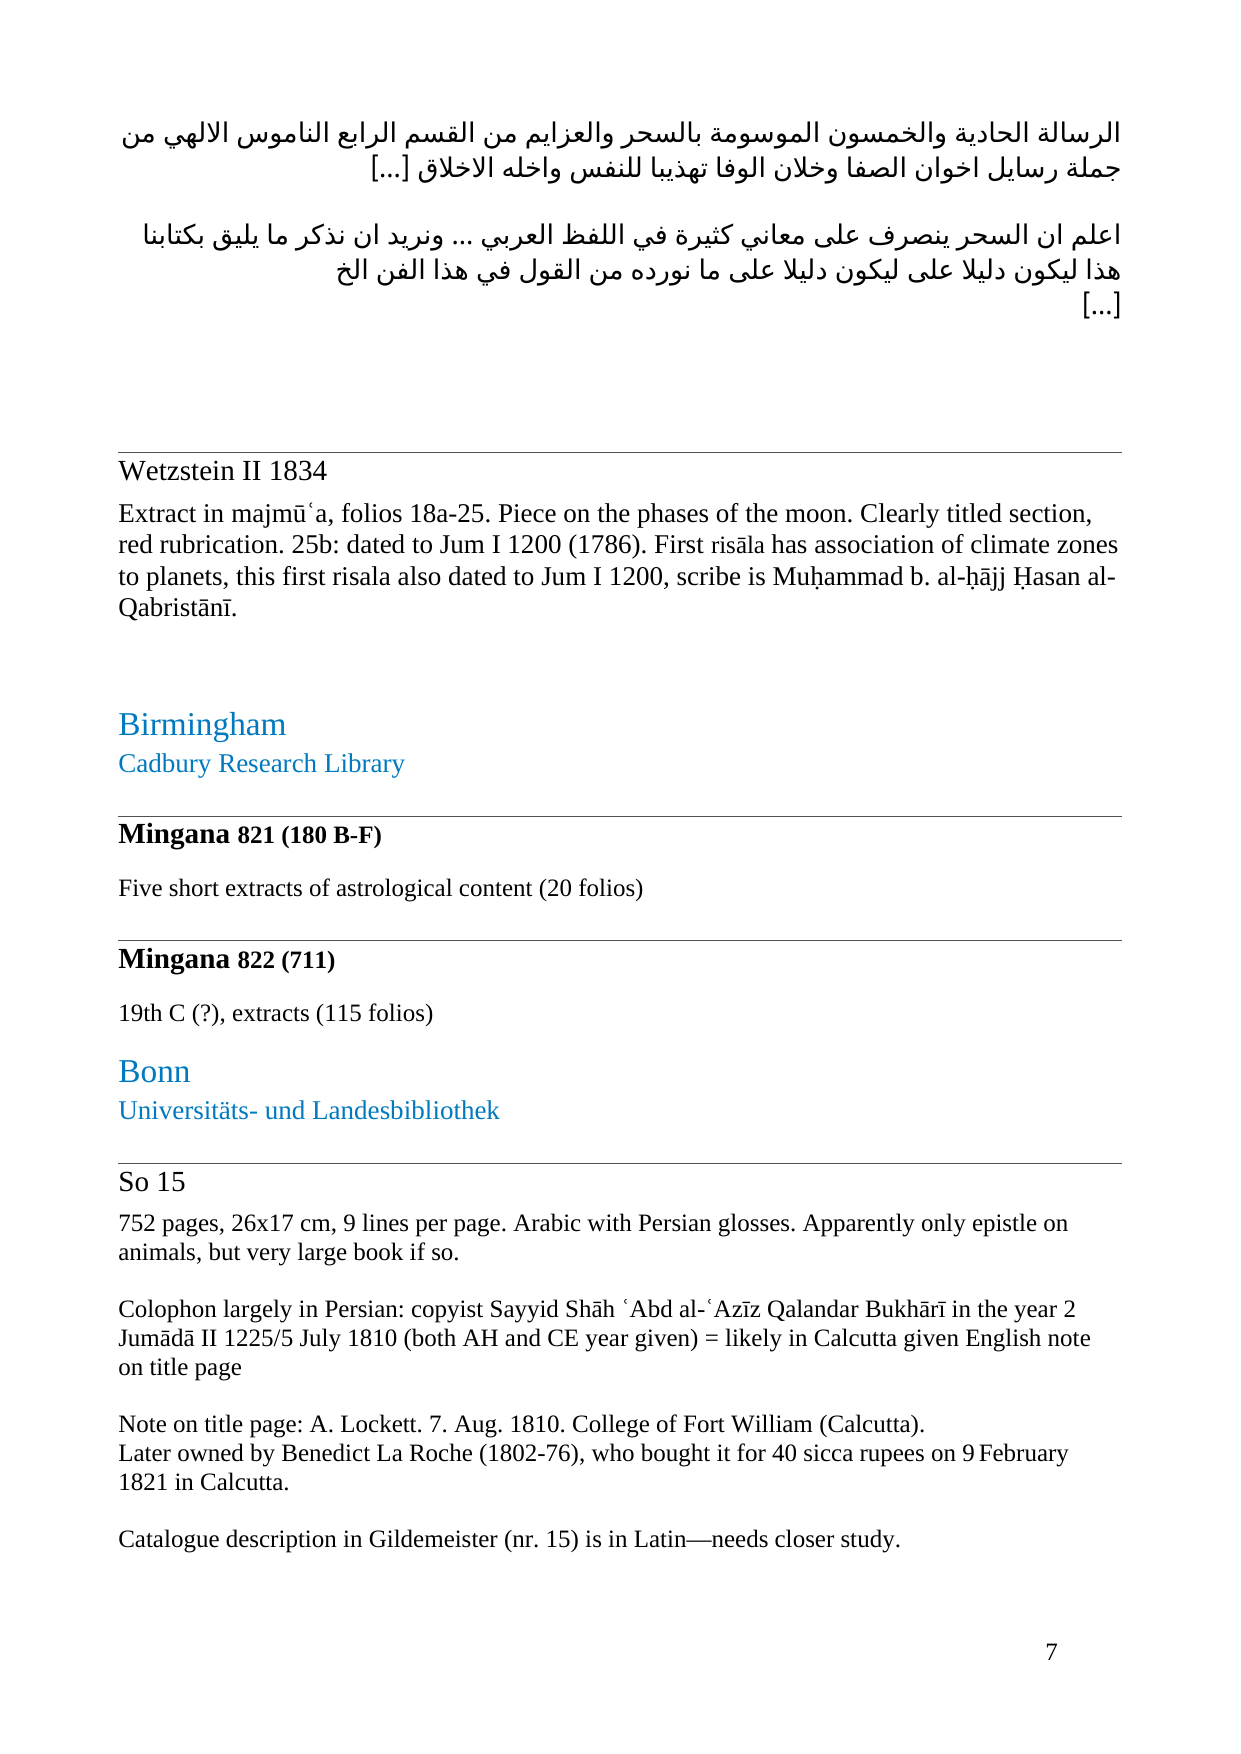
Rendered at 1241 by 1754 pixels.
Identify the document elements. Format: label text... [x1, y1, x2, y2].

subtitle So 15 [118, 1164, 1122, 1197]
text Five short extracts of astrological content (20 folios) [118, 873, 1122, 902]
text Note on title page: A. Lockett. 7. Aug. 1810. College of Fort William (Calcutta). [118, 1409, 1122, 1438]
text Extract in majmūʿa, folios 18a-25. Piece on the phases of the moon. Clearly titled section, red rubrication. 25b: dated to Jum I 1200 (1786). First risāla has association of climate zones to planets, this first risala also dated to Jum I 1200, scribe is Muḥammad b. al-ḥājj Ḥasan al-Qabristānī. [118, 497, 1122, 622]
text Later owned by Benedict La Roche (1802-76), who bought it for 40 sicca rupees on 9 February 1821 in Calcutta. [118, 1438, 1122, 1496]
text Colophon largely in Persian: copyist Sayyid Shāh ʿAbd al-ʿAzīz Qalandar Bukhārī in the year 2 Jumādā II 1225/5 July 1810 (both AH and CE year given) = likely in Calcutta given English note on title page [118, 1294, 1122, 1381]
text 752 pages, 26x17 cm, 9 lines per page. Arabic with Persian glosses. Apparently only epistle on animals, but very large book if so. [118, 1208, 1122, 1266]
subtitle Mingana 821 (180 B-F) [118, 817, 1122, 850]
text […] [118, 291, 1122, 326]
subtitle Wetzstein II 1834 [118, 453, 1122, 487]
subtitle Mingana 822 (711) [118, 941, 1122, 974]
text Catalogue description in Gildemeister (nr. 15) is in Latin—needs closer study. [118, 1524, 1122, 1553]
text اعلم ان السحر ينصرف على معاني كثيرة في اللفظ العربي … ونريد ان نذكر ما يليق بكتابنا هذا ليكون دليلا على ليكون دليلا على ما نورده من القول في هذا الفن الخ [118, 220, 1122, 291]
subtitle Universitäts- und Landesbibliothek [118, 1094, 1122, 1125]
subtitle Birmingham [118, 704, 1122, 743]
text 19th C (?), extracts (115 folios) [118, 998, 1122, 1026]
subtitle Cadbury Research Library [118, 747, 1122, 778]
subtitle Bonn [118, 1051, 1122, 1090]
text الرسالة الحادية والخمسون الموسومة بالسحر والعزايم من القسم الرابع الناموس الالهي من جملة رسايل اخوان الصفا وخلان الوفا تهذيبا للنفس واخله الاخلاق […] [118, 118, 1122, 189]
